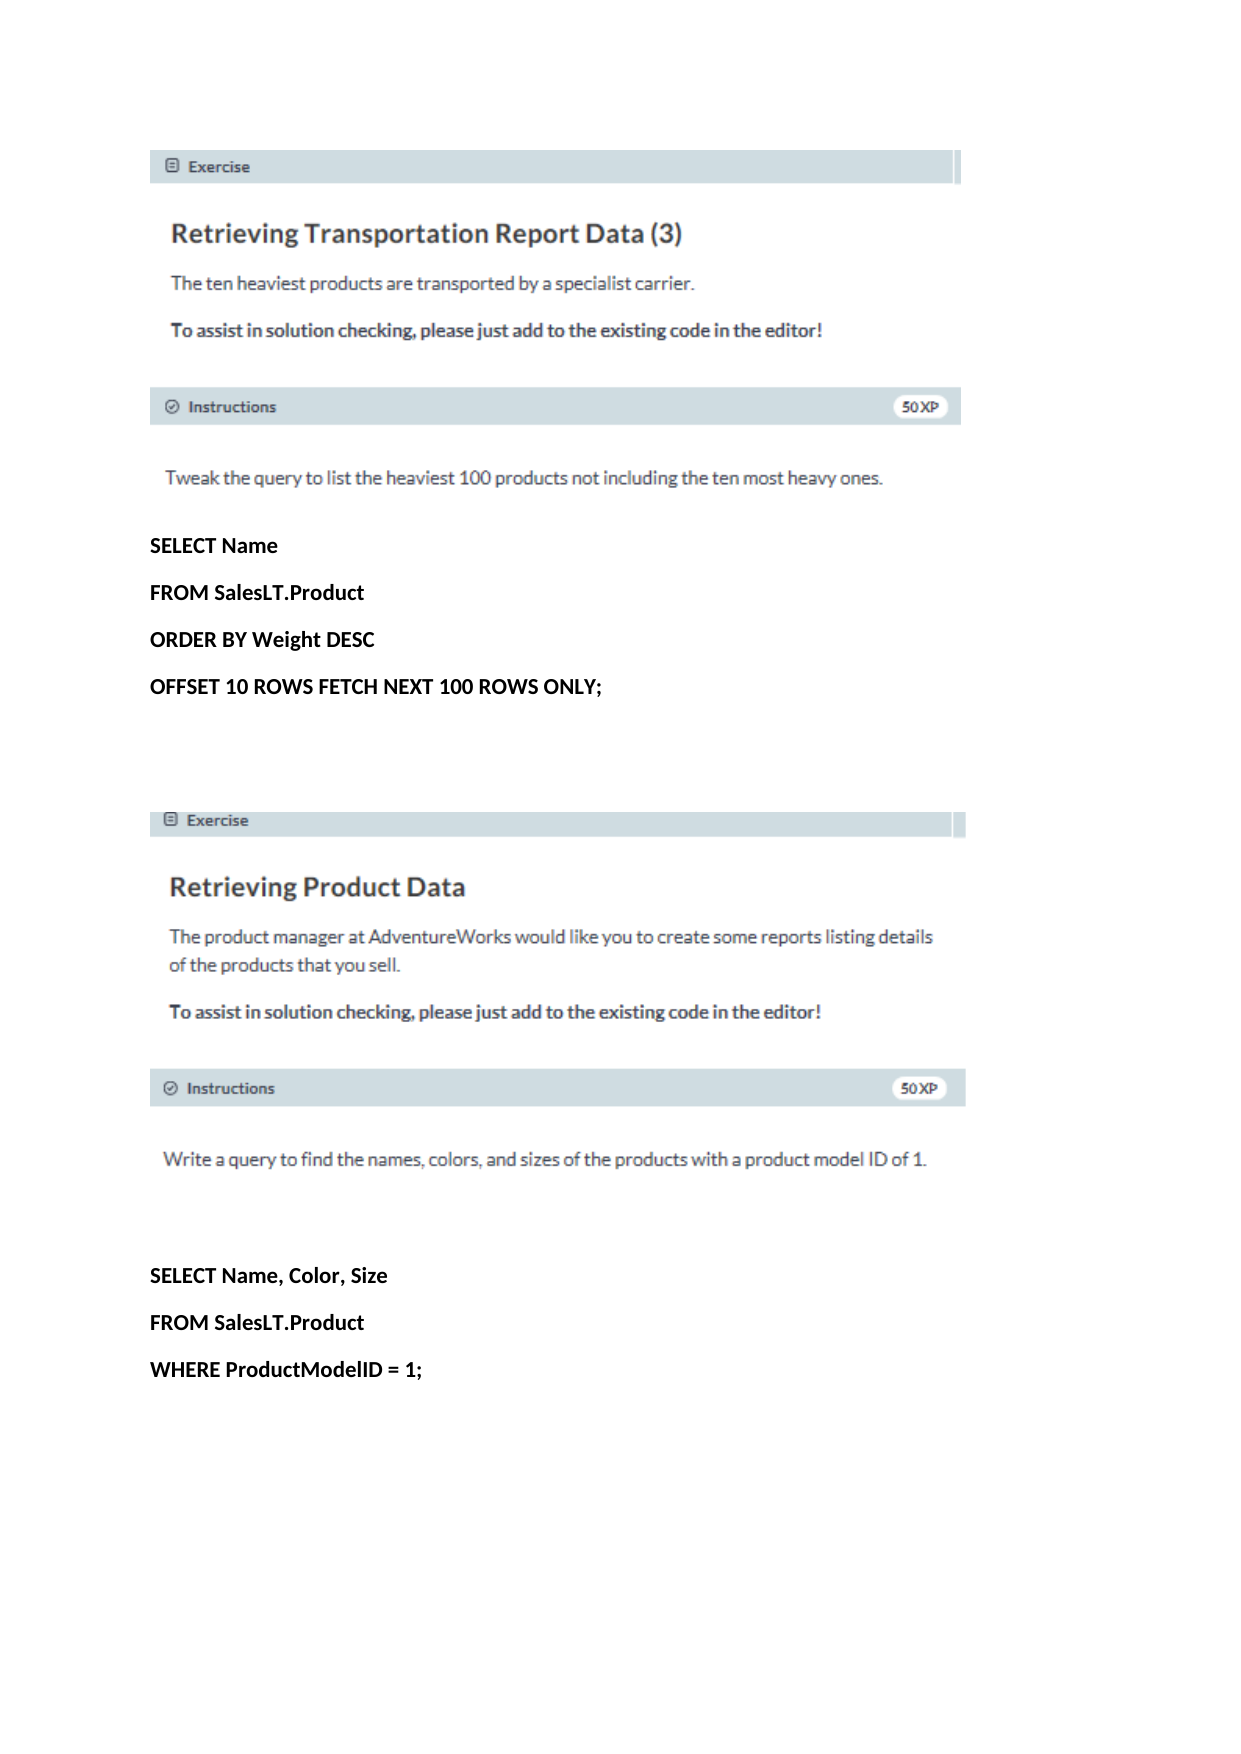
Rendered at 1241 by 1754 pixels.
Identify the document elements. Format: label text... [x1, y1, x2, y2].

text WHERE ProductModelID = 1; [150, 1355, 1090, 1383]
text OFFSET 10 ROWS FETCH NEXT 100 ROWS ONLY; [150, 672, 1090, 700]
text FROM SalesLT.Product [150, 578, 1090, 606]
picture [150, 812, 966, 1196]
text ORDER BY Weight DESC [150, 625, 1090, 653]
text SELECT Name, Color, Size [150, 1261, 1090, 1289]
text FROM SalesLT.Product [150, 1308, 1090, 1336]
picture [150, 150, 961, 513]
text SELECT Name [150, 531, 1090, 559]
